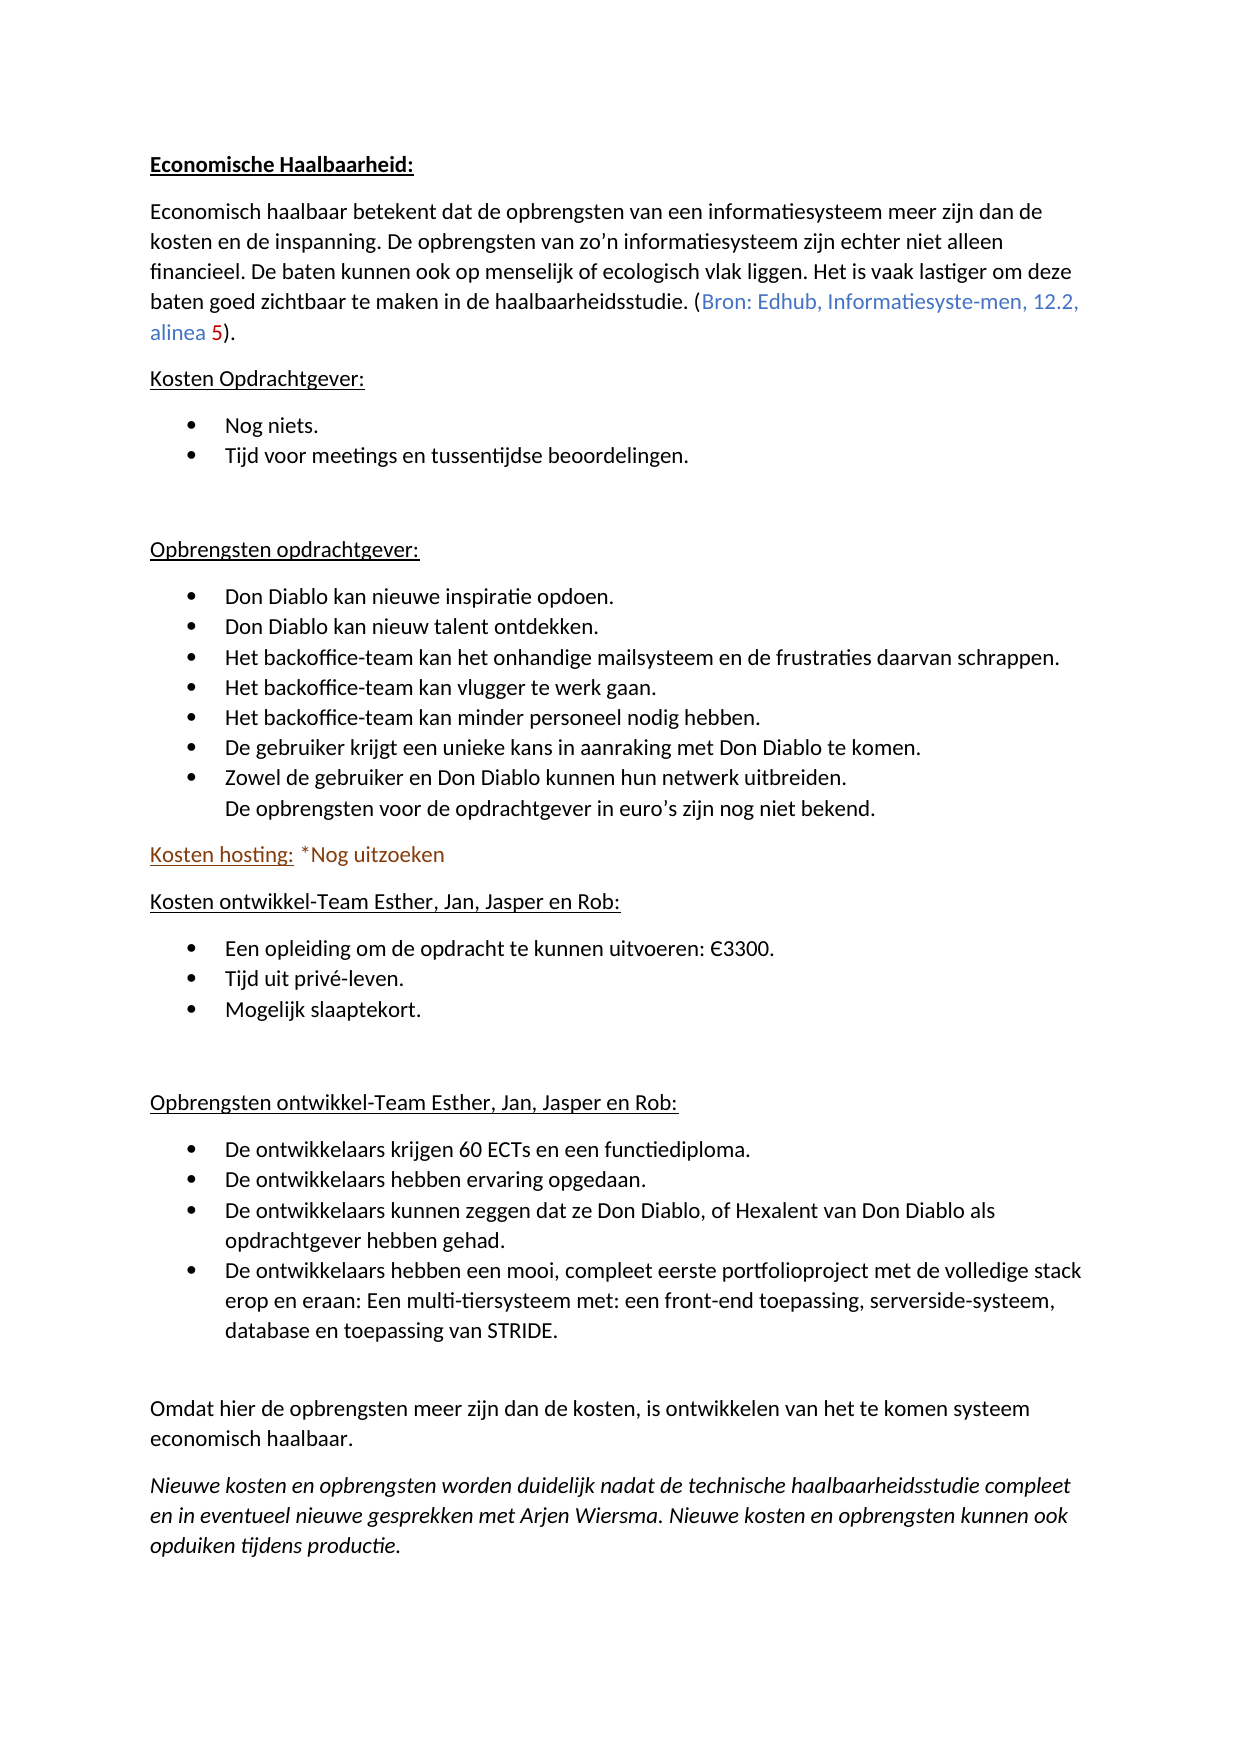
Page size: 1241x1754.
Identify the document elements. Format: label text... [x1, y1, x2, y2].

list Een opleiding om de opdracht te kunnen uitvoeren: Є3300. [187, 934, 1090, 962]
list Het backoffice-team kan het onhandige mailsysteem en de frustraties daarvan schrappen. [187, 643, 1090, 671]
list Nog niets. [187, 411, 1090, 439]
text Opbrengsten opdrachtgever: [150, 535, 1090, 563]
list De gebruiker krijgt een unieke kans in aanraking met Don Diablo te komen. [187, 733, 1090, 761]
text Kosten hosting: *Nog uitzoeken [150, 841, 1090, 869]
list Mogelijk slaaptekort. [187, 995, 1090, 1023]
list Tijd uit privé-leven. [187, 964, 1090, 993]
list Don Diablo kan nieuw talent ontdekken. [187, 612, 1090, 641]
list De opbrengsten voor de opdrachtgever in euro’s zijn nog niet bekend. [225, 794, 1090, 822]
list Don Diablo kan nieuwe inspiratie opdoen. [187, 582, 1090, 610]
list Het backoffice-team kan vlugger te werk gaan. [187, 673, 1090, 701]
list Zowel de gebruiker en Don Diablo kunnen hun netwerk uitbreiden. [187, 763, 1090, 792]
list De ontwikkelaars hebben ervaring opgedaan. [187, 1166, 1090, 1194]
list De ontwikkelaars kunnen zeggen dat ze Don Diablo, of Hexalent van Don Diablo als opdrachtgever hebben gehad. [187, 1196, 1090, 1254]
text Economisch haalbaar betekent dat de opbrengsten van een informatiesysteem meer zijn dan de kosten en de inspanning. De opbrengsten van zo’n informatiesysteem zijn echter niet alleen financieel. De baten kunnen ook op menselijk of ecologisch vlak liggen. Het is vaak lastiger om deze baten goed zichtbaar te maken in de haalbaarheidsstudie. (Bron: Edhub, Informatiesyste-men, 12.2, alinea 5). [150, 197, 1090, 346]
text Opbrengsten ontwikkel-Team Esther, Jan, Jasper en Rob: [150, 1088, 1090, 1117]
list Tijd voor meetings en tussentijdse beoordelingen. [187, 442, 1090, 470]
text Economische Haalbaarheid: [150, 150, 1090, 178]
text Nieuwe kosten en opbrengsten worden duidelijk nadat de technische haalbaarheidsstudie compleet en in eventueel nieuwe gesprekken met Arjen Wiersma. Nieuwe kosten en opbrengsten kunnen ook opduiken tijdens productie. [150, 1471, 1090, 1559]
text Omdat hier de opbrengsten meer zijn dan de kosten, is ontwikkelen van het te komen systeem economisch haalbaar. [150, 1394, 1090, 1452]
text Kosten ontwikkel-Team Esther, Jan, Jasper en Rob: [150, 887, 1090, 916]
list De ontwikkelaars hebben een mooi, compleet eerste portfolioproject met de volledige stack erop en eraan: Een multi-tiersysteem met: een front-end toepassing, serverside-systeem, database en toepassing van STRIDE. [187, 1256, 1090, 1345]
list De ontwikkelaars krijgen 60 ECTs en een functiediploma. [187, 1135, 1090, 1163]
list Het backoffice-team kan minder personeel nodig hebben. [187, 703, 1090, 731]
text Kosten Opdrachtgever: [150, 364, 1090, 393]
